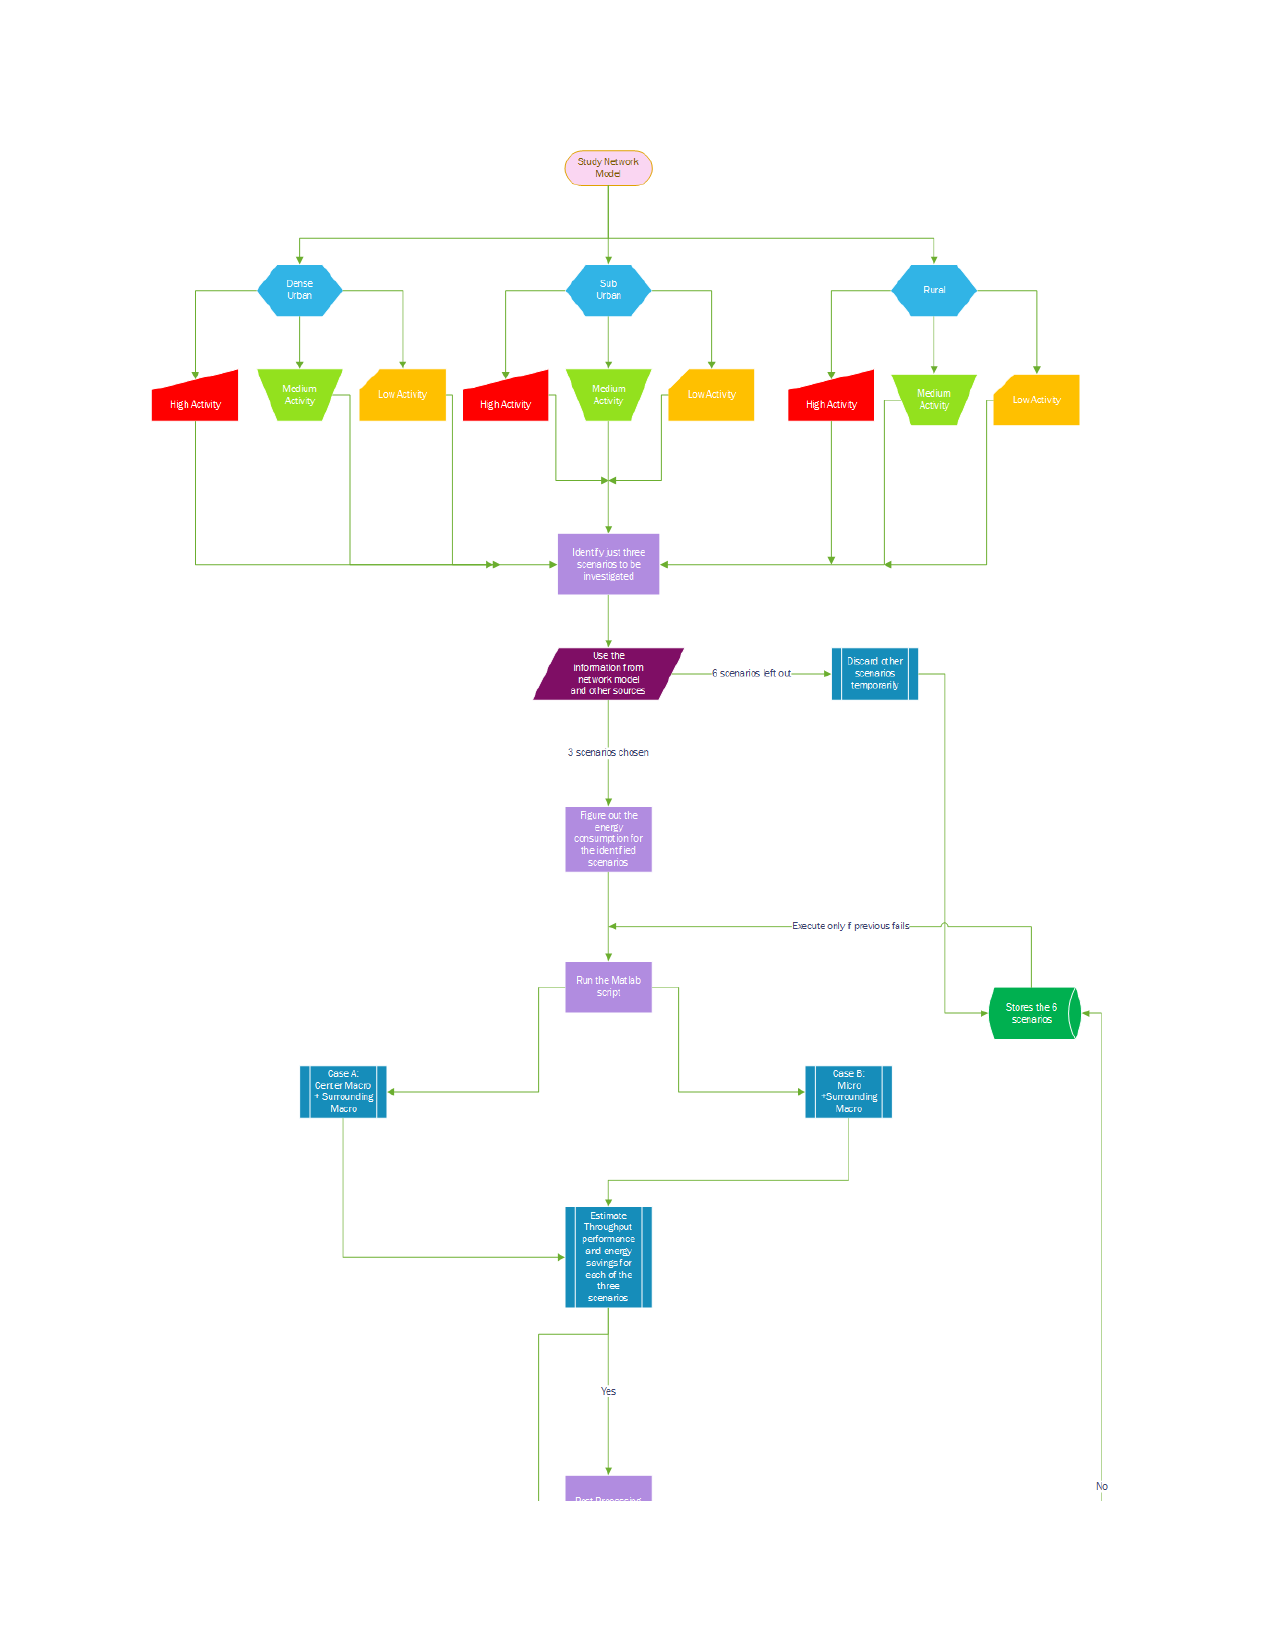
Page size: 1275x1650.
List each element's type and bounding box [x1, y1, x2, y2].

picture [150, 150, 1125, 1501]
